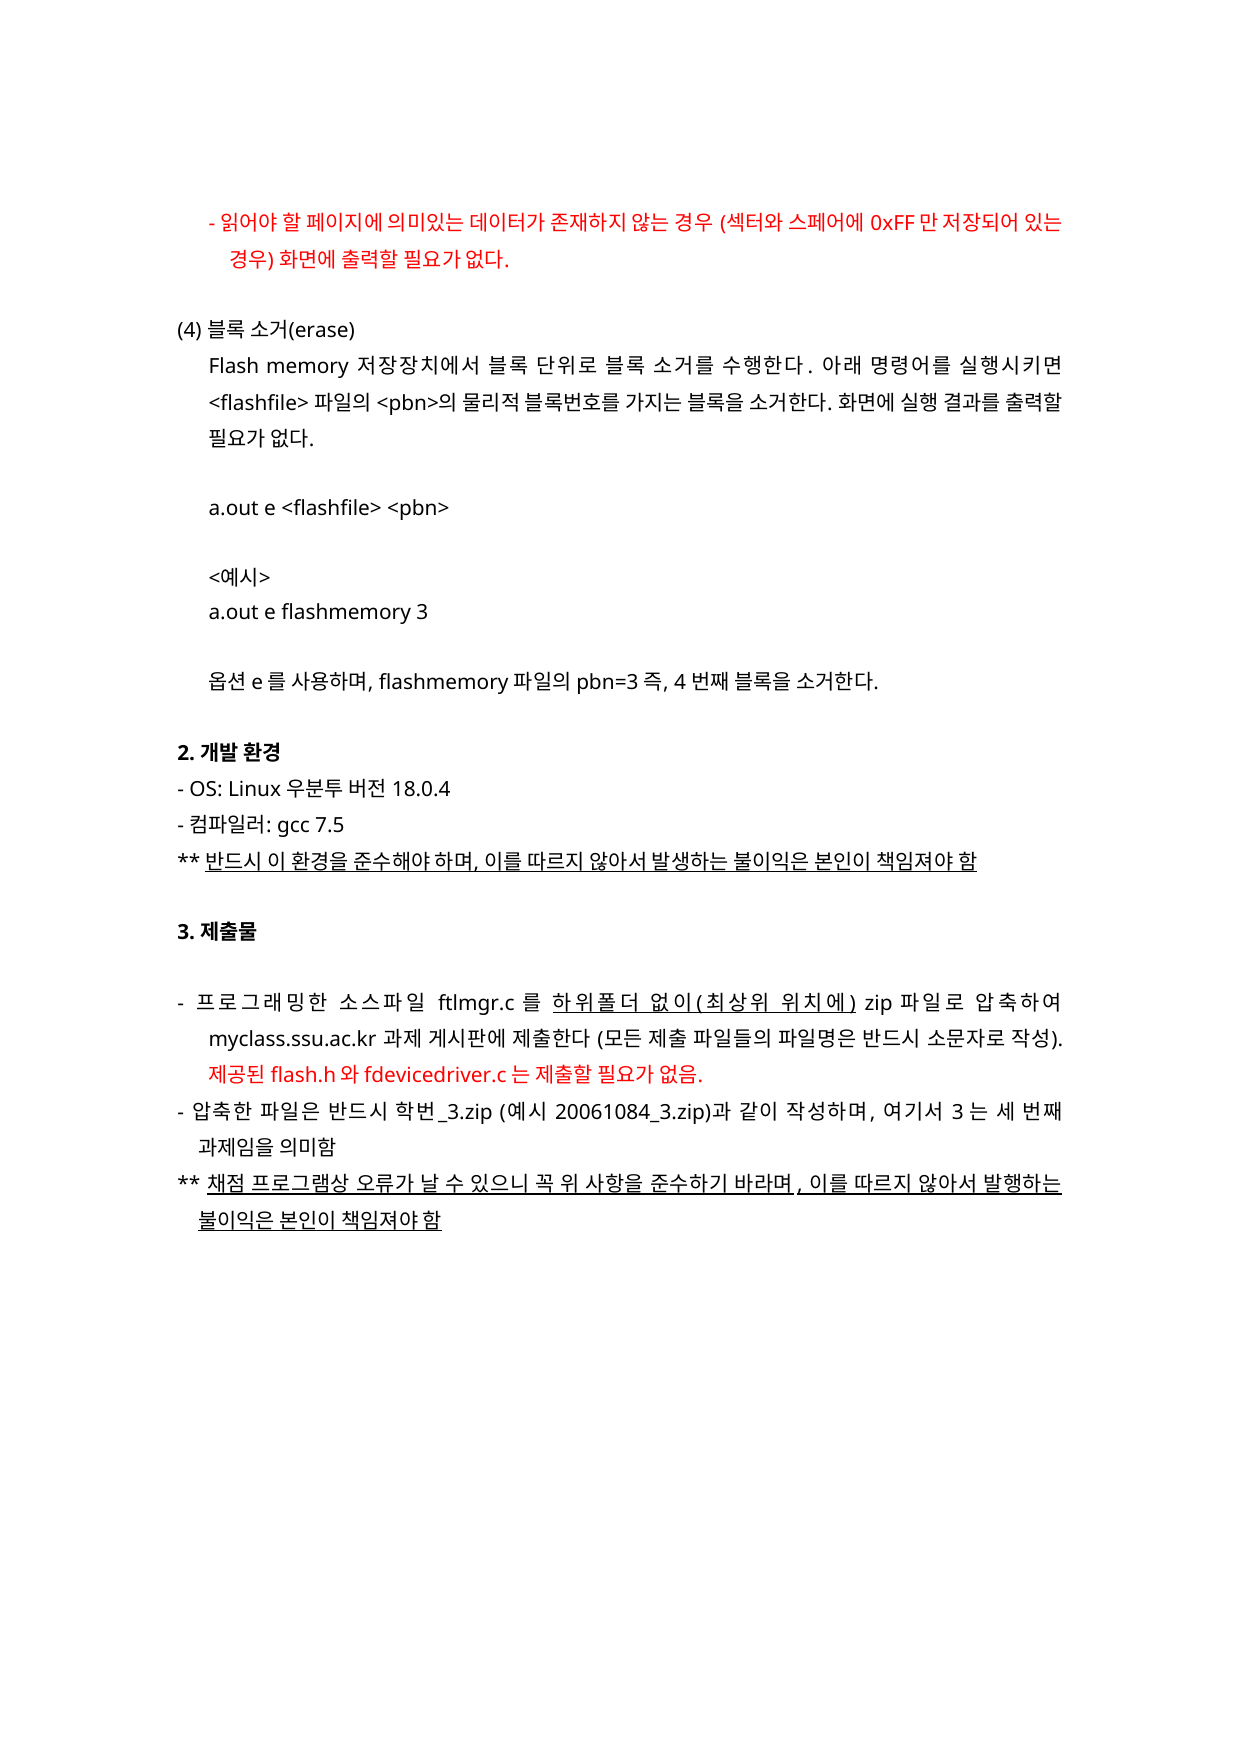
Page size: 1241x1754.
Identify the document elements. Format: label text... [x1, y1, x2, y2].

text - 프로그래밍한 소스파일 ftlmgr.c를 하위폴더 없이(최상위 위치에) zip파일로 압축하여 myclass.ssu.ac.kr 과제 게시판에 제출한다 (모든 제출 파일들의 파일명은 반드시 소문자로 작성). 제공된 flash.h와 fdevicedriver.c는 제출할 필요가 없음. [177, 986, 1063, 1089]
text - 컴파일러: gcc 7.5 [177, 809, 1063, 839]
text 2. 개발 환경 [177, 736, 1063, 766]
text - OS: Linux 우분투 버전 18.0.4 [177, 772, 1063, 803]
text ** 채점 프로그램상 오류가 날 수 있으니 꼭 위 사항을 준수하기 바라며, 이를 따르지 않아서 발행하는 불이익은 본인이 책임져야 함 [177, 1167, 1063, 1234]
text a.out e flashmemory 3 [208, 597, 1063, 626]
text ** 반드시 이 환경을 준수해야 하며, 이를 따르지 않아서 발생하는 불이익은 본인이 책임져야 함 [177, 845, 1063, 875]
text a.out e <flashfile> <pbn> [208, 493, 1063, 521]
text <예시> [208, 561, 1063, 591]
text - 읽어야 할 페이지에 의미있는 데이터가 존재하지 않는 경우 (섹터와 스페어에 0xFF만 저장되어 있는 경우) 화면에 출력할 필요가 없다. [208, 207, 1063, 273]
text Flash memory 저장장치에서 블록 단위로 블록 소거를 수행한다. 아래 명령어를 실행시키면 <flashfile> 파일의 <pbn>의 물리적 블록번호를 가지는 블록을 소거한다. 화면에 실행 결과를 출력할 필요가 없다. [208, 350, 1063, 453]
text - 압축한 파일은 반드시 학번_3.zip (예시 20061084_3.zip)과 같이 작성하며, 여기서 3는 세 번째 과제임을 의미함 [177, 1095, 1063, 1161]
text 3. 제출물 [177, 915, 1063, 946]
text (4) 블록 소거(erase) [177, 313, 1063, 344]
text 옵션 e를 사용하며, flashmemory 파일의 pbn=3 즉, 4 번째 블록을 소거한다. [208, 666, 1063, 696]
